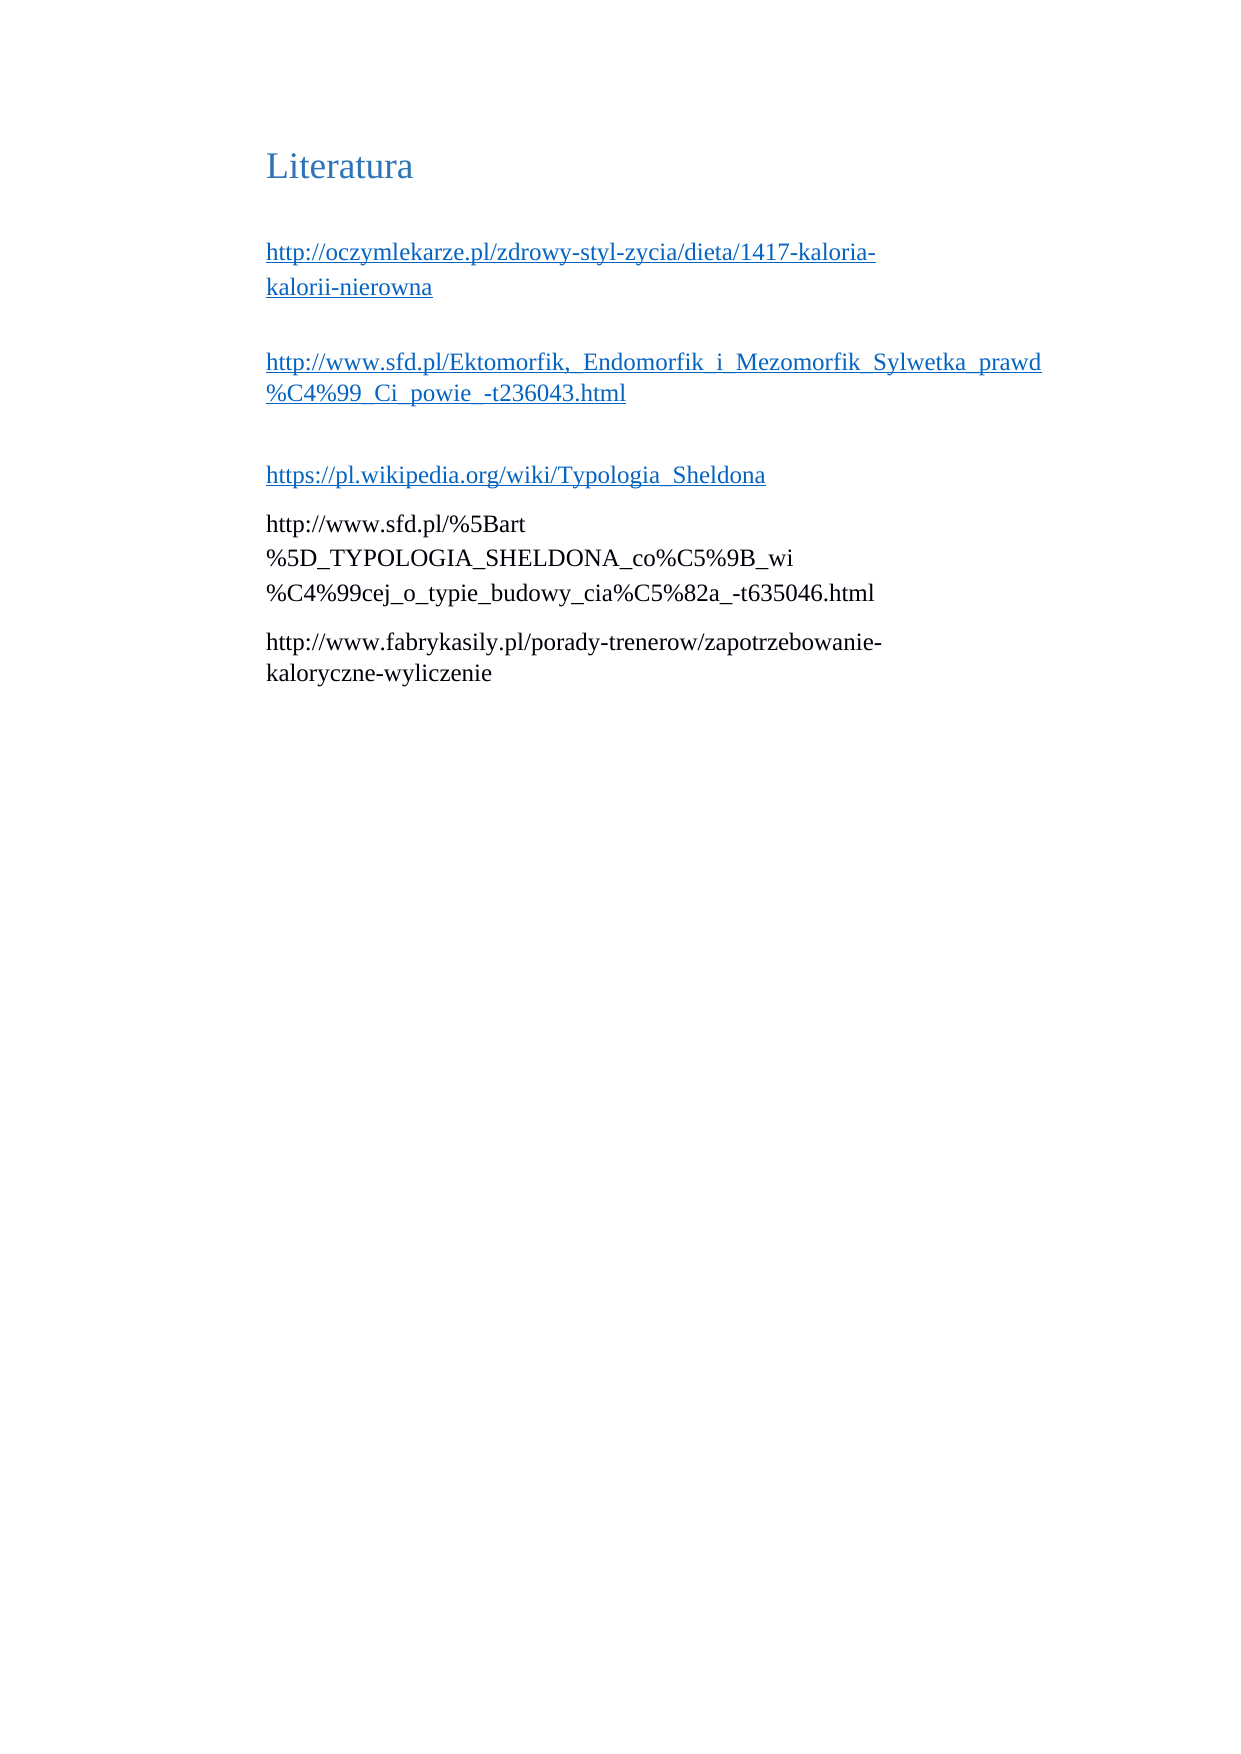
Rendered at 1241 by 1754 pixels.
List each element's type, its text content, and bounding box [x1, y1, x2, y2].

text https://pl.wikipedia.org/wiki/Typologia_Sheldona [266, 460, 915, 489]
text http://www.sfd.pl/Ektomorfik,_Endomorfik_i_Mezomorfik_Sylwetka_prawd%C4%99_Ci_powie_-t236043.html [266, 347, 1122, 407]
text http://www.sfd.pl/%5Bart%5D_TYPOLOGIA_SHELDONA_co%C5%9B_wi%C4%99cej_o_typie_budowy_cia%C5%82a_-t635046.html [266, 509, 915, 607]
text http://oczymlekarze.pl/zdrowy-styl-zycia/dieta/1417-kaloria-kalorii-nierowna [266, 237, 915, 300]
text http://www.fabrykasily.pl/porady-trenerow/zapotrzebowanie-kaloryczne-wyliczenie [266, 627, 915, 687]
text Literatura [266, 143, 915, 186]
